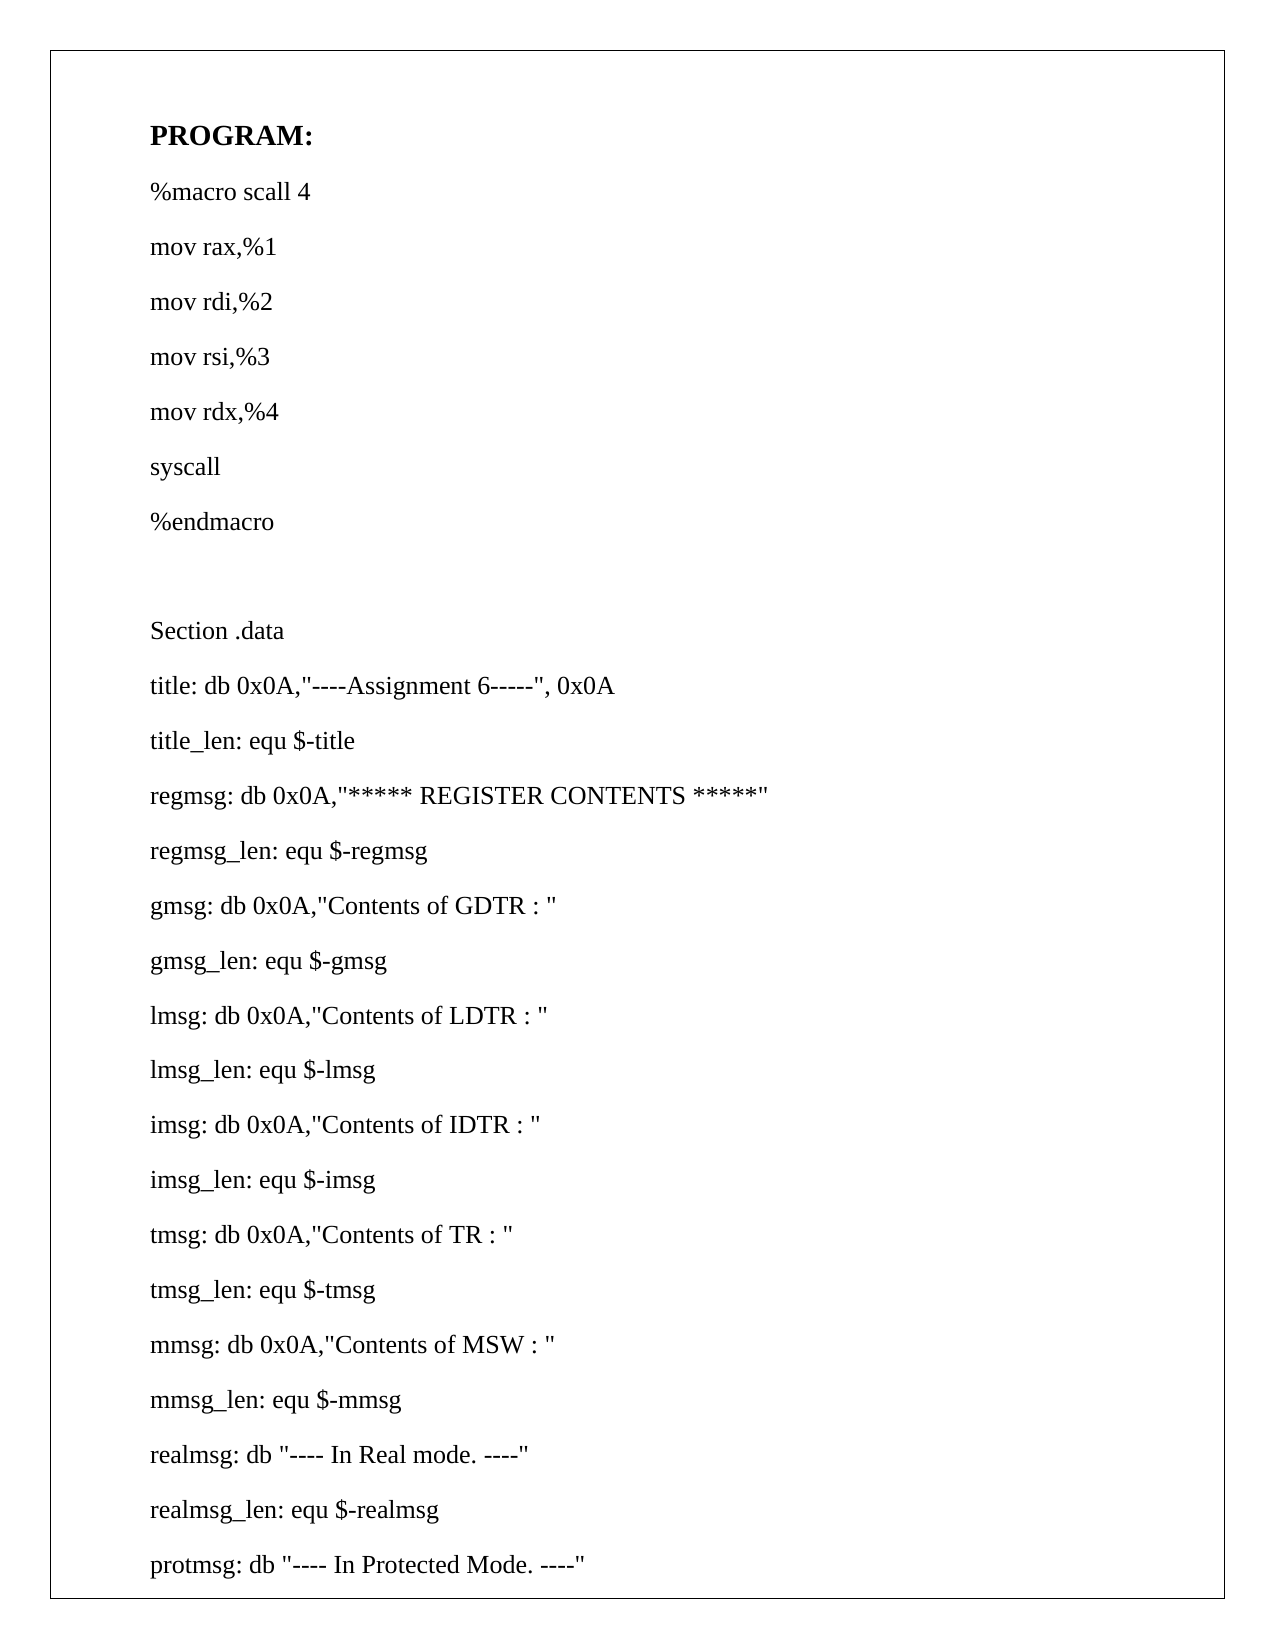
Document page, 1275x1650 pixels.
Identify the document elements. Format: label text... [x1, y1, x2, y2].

text tmsg_len: equ $-tmsg [150, 1274, 1159, 1304]
text mmsg_len: equ $-mmsg [150, 1384, 1159, 1414]
text gmsg_len: equ $-gmsg [150, 945, 1159, 975]
text PROGRAM: [150, 118, 1159, 151]
text syscall [150, 451, 1159, 481]
text %endmacro [150, 506, 1159, 536]
text mov rax,%1 [150, 231, 1159, 261]
text Section .data [150, 615, 1159, 645]
text title: db 0x0A,"----Assignment 6-----", 0x0A [150, 670, 1159, 700]
text imsg: db 0x0A,"Contents of IDTR : " [150, 1109, 1159, 1139]
text regmsg_len: equ $-regmsg [150, 835, 1159, 865]
text lmsg_len: equ $-lmsg [150, 1054, 1159, 1084]
text gmsg: db 0x0A,"Contents of GDTR : " [150, 890, 1159, 920]
text %macro scall 4 [150, 176, 1159, 206]
text realmsg_len: equ $-realmsg [150, 1494, 1159, 1524]
text mmsg: db 0x0A,"Contents of MSW : " [150, 1329, 1159, 1359]
text lmsg: db 0x0A,"Contents of LDTR : " [150, 1000, 1159, 1030]
text imsg_len: equ $-imsg [150, 1164, 1159, 1194]
text title_len: equ $-title [150, 725, 1159, 755]
text mov rdi,%2 [150, 286, 1159, 316]
text mov rdx,%4 [150, 396, 1159, 426]
text regmsg: db 0x0A,"***** REGISTER CONTENTS *****" [150, 780, 1159, 810]
text realmsg: db "---- In Real mode. ----" [150, 1439, 1159, 1469]
text mov rsi,%3 [150, 341, 1159, 371]
text tmsg: db 0x0A,"Contents of TR : " [150, 1219, 1159, 1249]
text protmsg: db "---- In Protected Mode. ----" [150, 1549, 1159, 1579]
